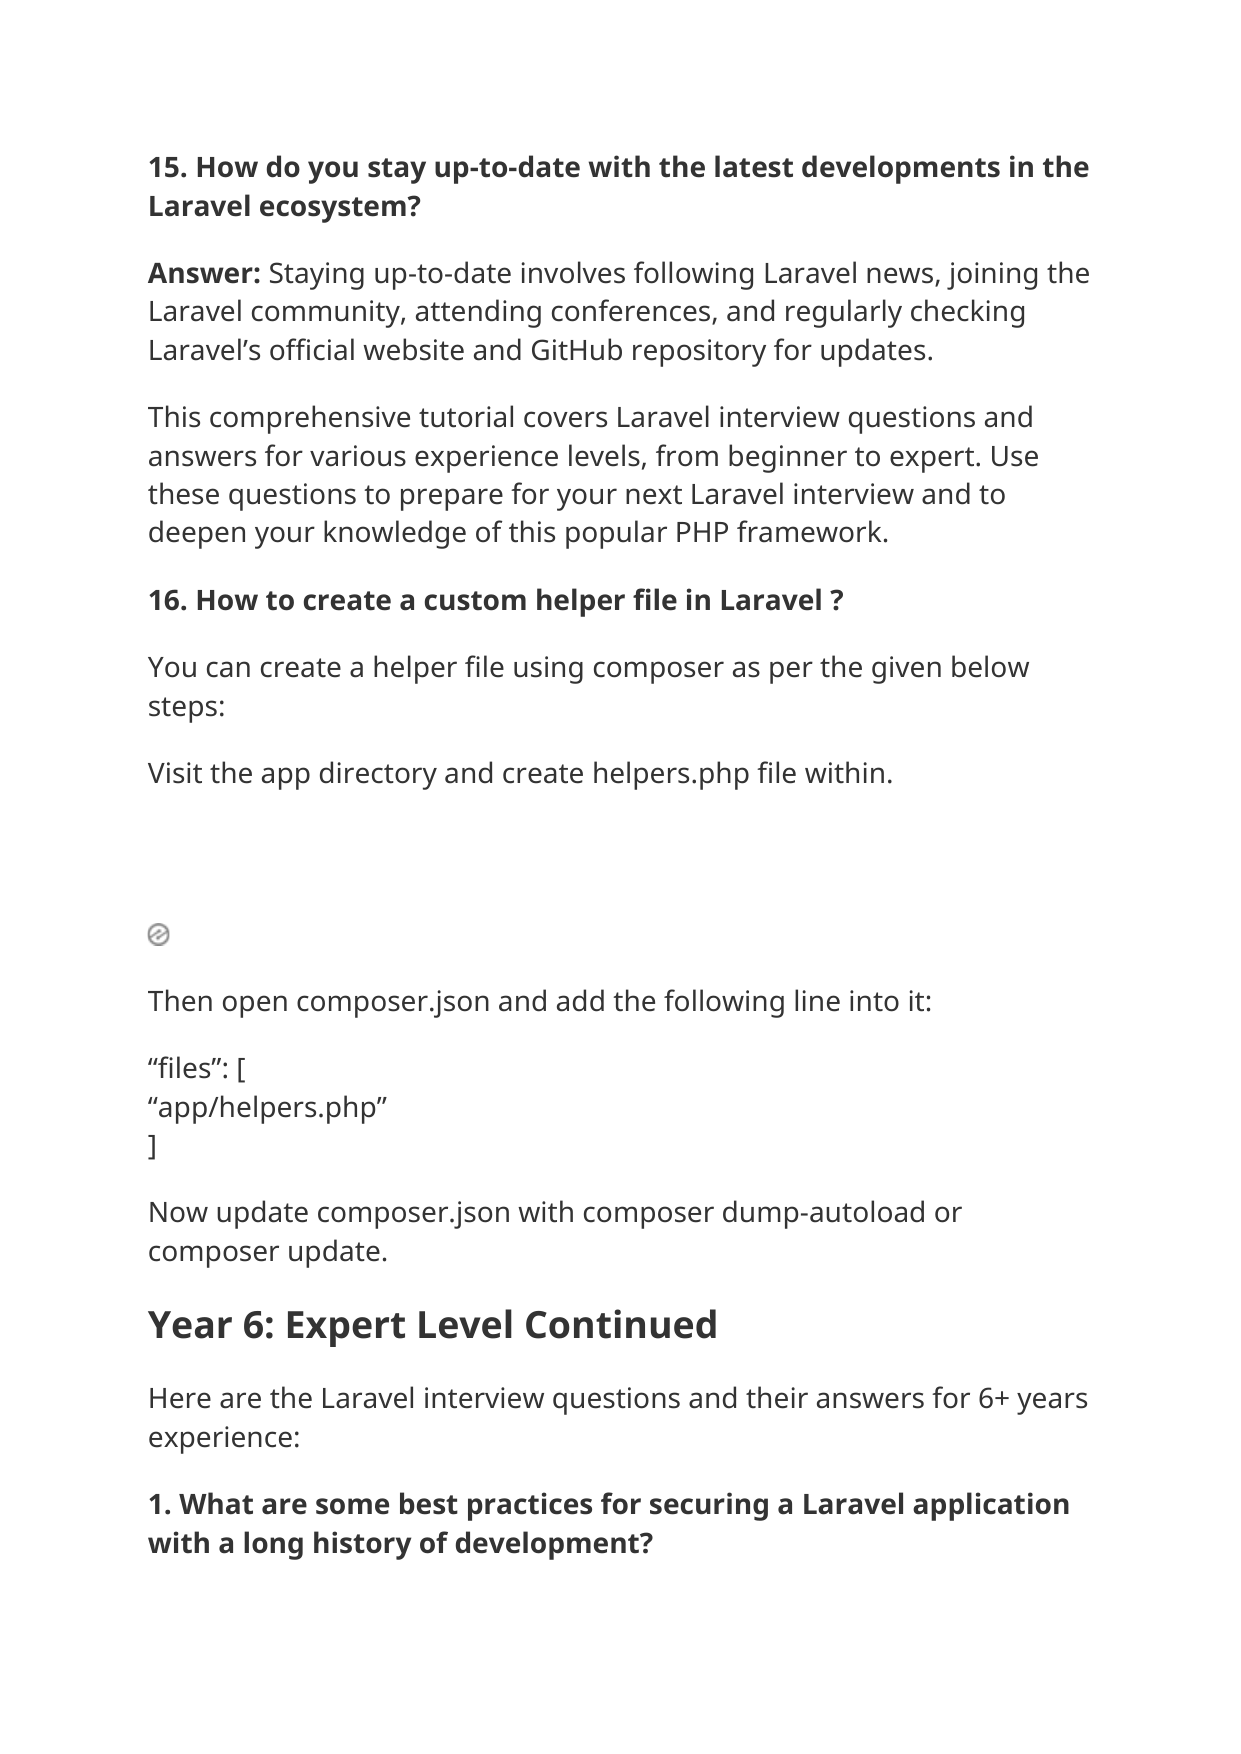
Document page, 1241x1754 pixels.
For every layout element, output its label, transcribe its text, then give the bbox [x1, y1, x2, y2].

text “files”: [ “app/helpers.php” ] [148, 1048, 1093, 1163]
text 1. What are some best practices for securing a Laravel application with a long history of development? [148, 1484, 1093, 1561]
text This comprehensive tutorial covers Laravel interview questions and answers for various experience levels, from beginner to expert. Use these questions to prepare for your next Laravel interview and to deepen your knowledge of this popular PHP framework. [148, 398, 1093, 551]
text Here are the Laravel interview questions and their answers for 6+ years experience: [148, 1379, 1093, 1455]
text Now update composer.json with composer dump-autoload or composer update. [148, 1193, 1093, 1269]
text 15. How do you stay up-to-date with the latest developments in the Laravel ecosystem? [148, 148, 1093, 224]
text 16. How to create a custom helper file in Laravel ? [148, 580, 1093, 618]
text Answer: Staying up-to-date involves following Laravel news, joining the Laravel community, attending conferences, and regularly checking Laravel’s official website and GitHub repository for updates. [148, 253, 1093, 368]
picture [147, 923, 170, 946]
text You can create a helper file using composer as per the given below steps: [148, 648, 1093, 724]
text Year 6: Expert Level Continued [148, 1298, 1093, 1349]
text Then open composer.json and add the following line into it: [148, 981, 1093, 1019]
text Visit the app directory and create helpers.php file within. [148, 753, 1093, 792]
